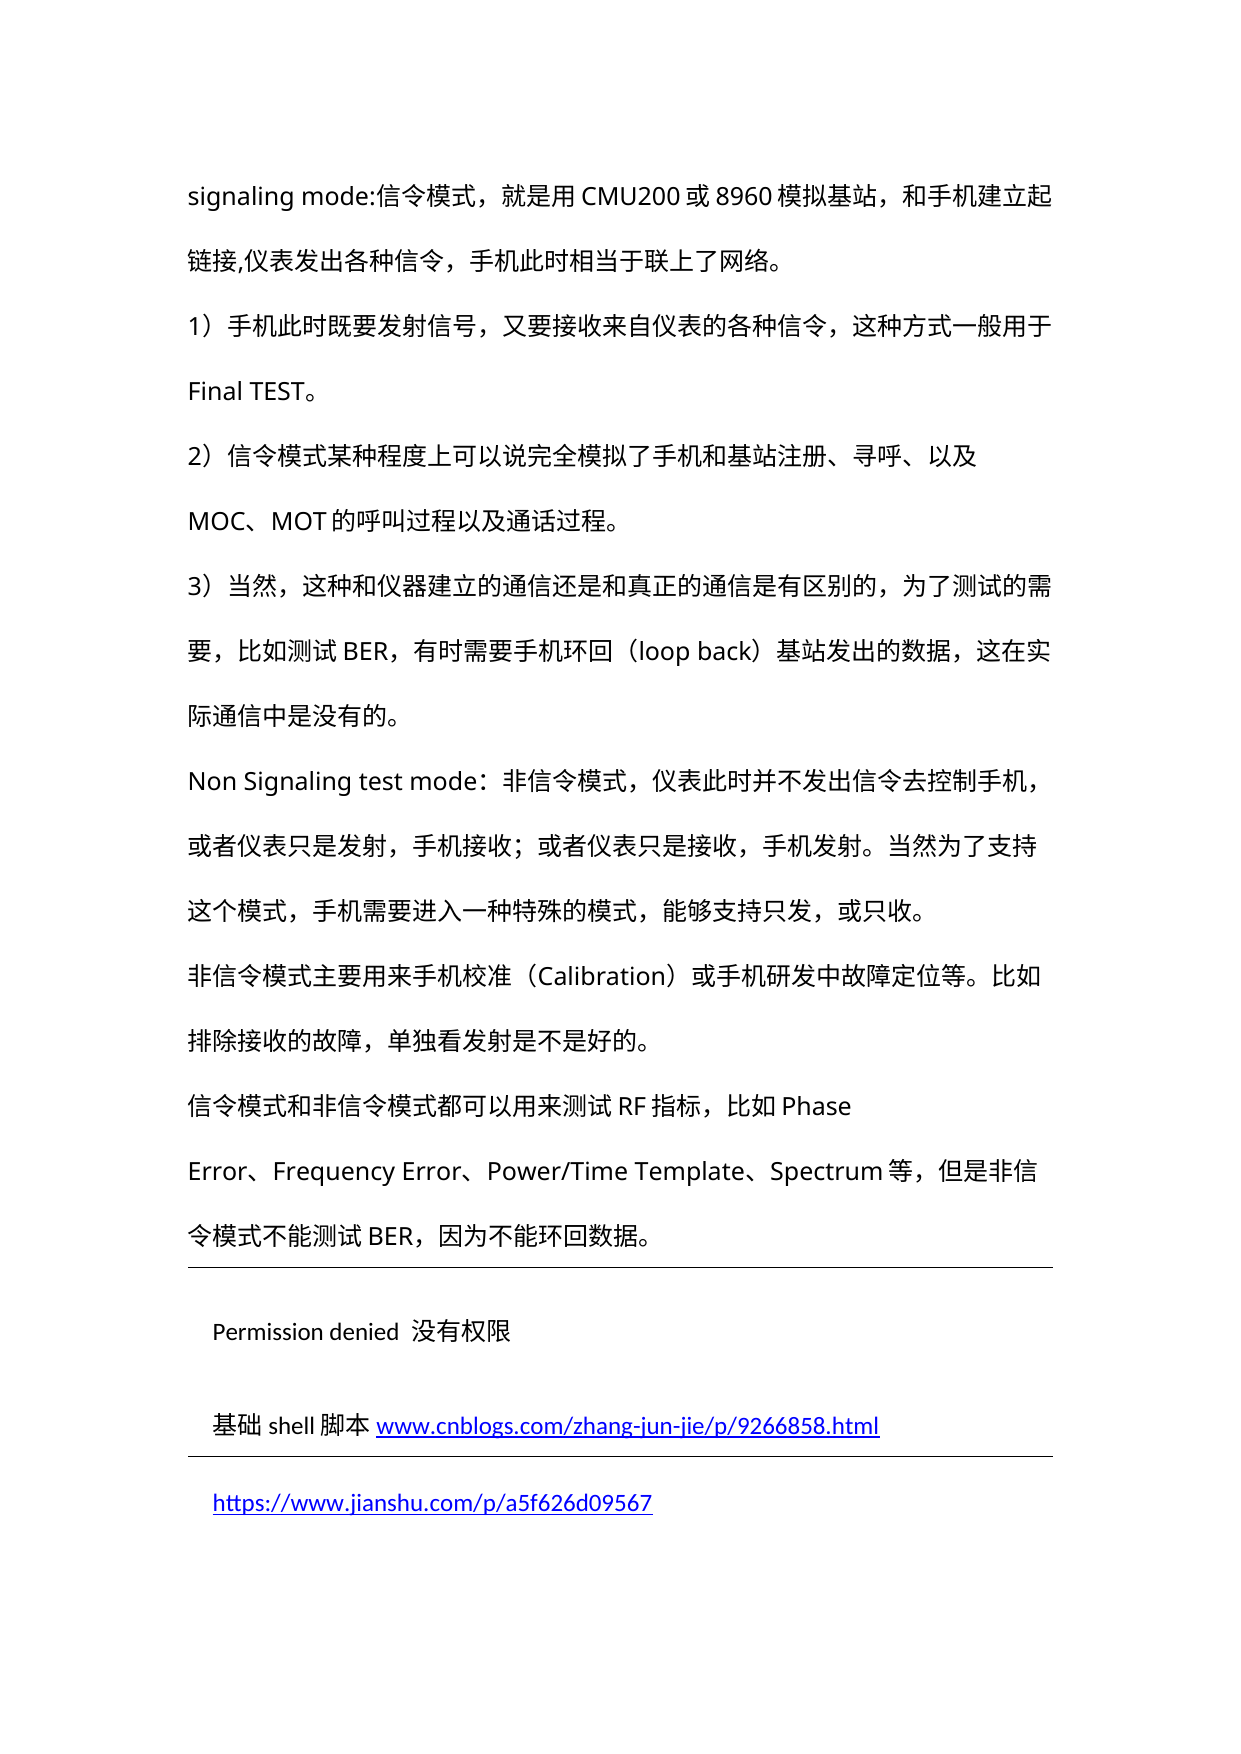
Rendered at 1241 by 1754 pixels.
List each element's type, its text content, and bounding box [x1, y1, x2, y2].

text 基础 shell 脚本 www.cnblogs.com/zhang-jun-jie/p/9266858.html [187, 1391, 1053, 1457]
text https://www.jianshu.com/p/a5f626d09567 [187, 1487, 1053, 1519]
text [187, 162, 1053, 1268]
text Permission denied 没有权限 [187, 1297, 1053, 1362]
